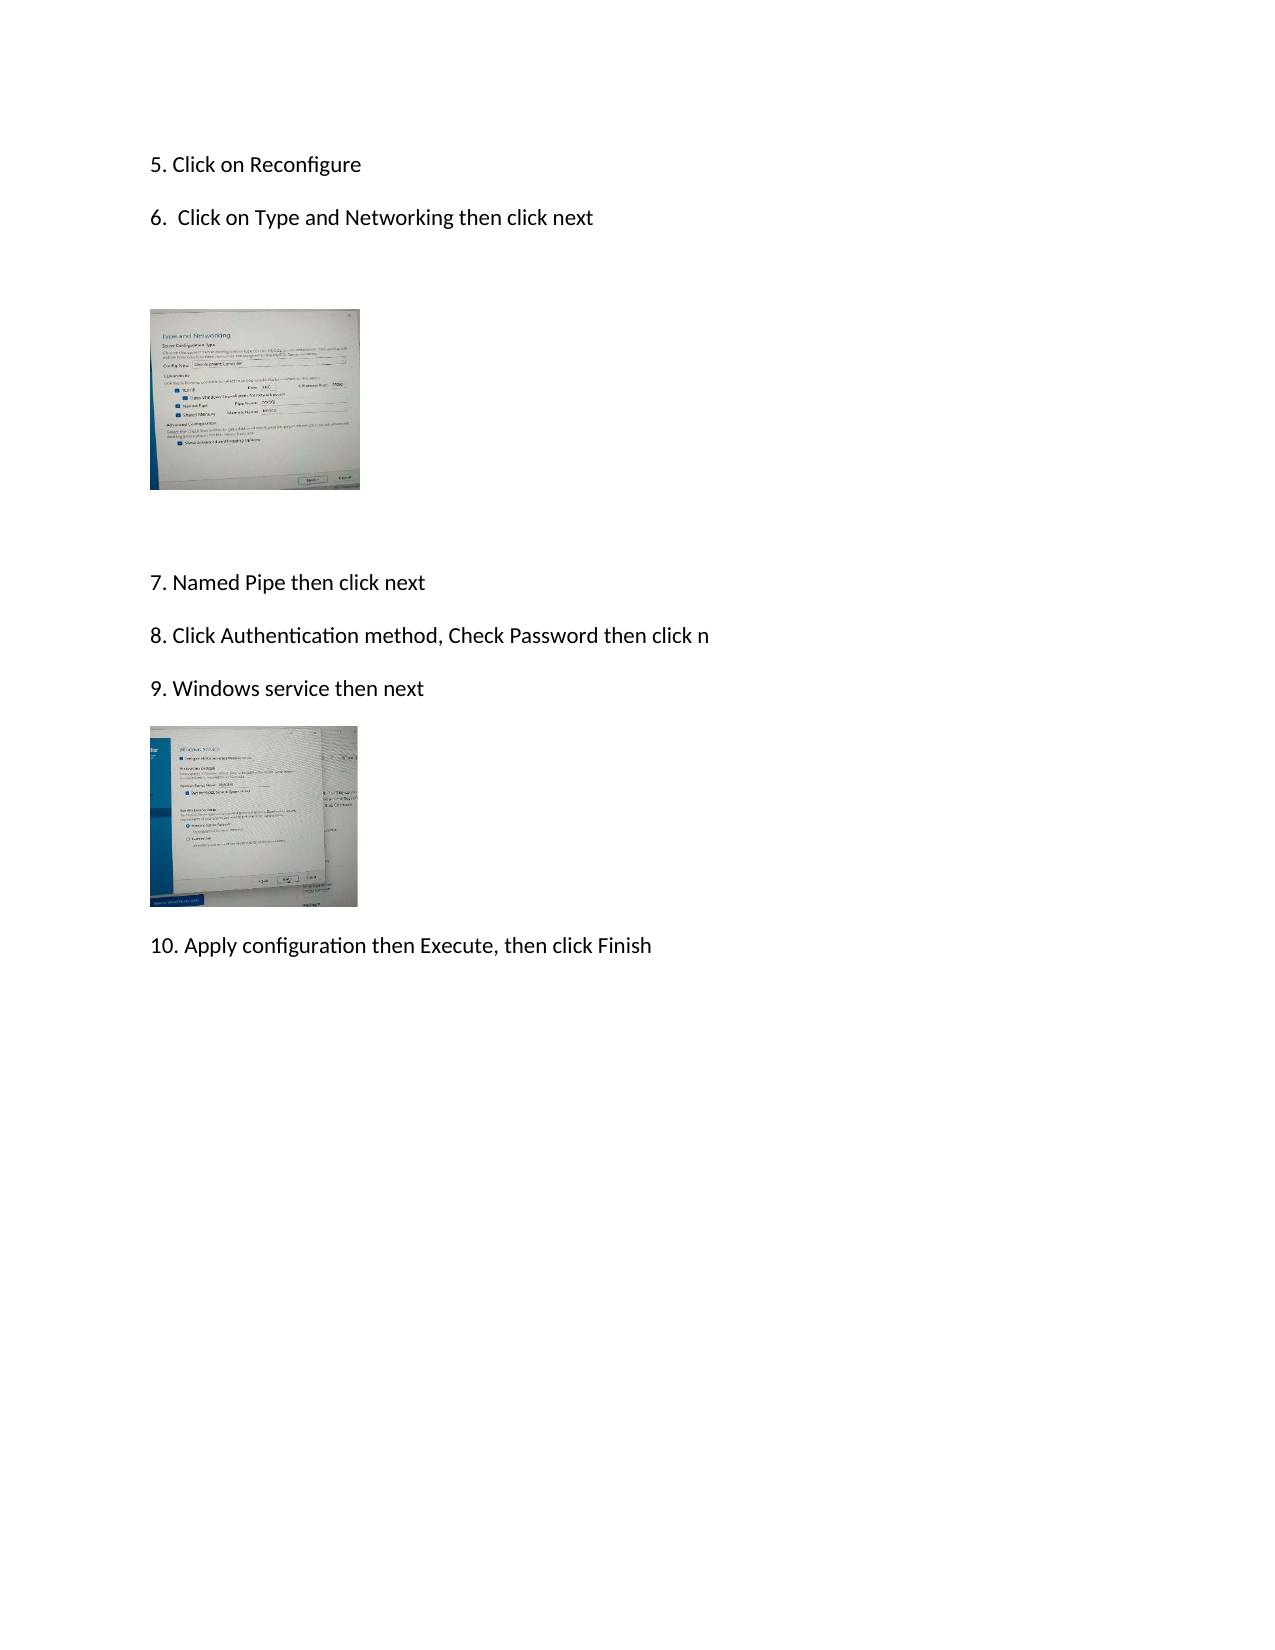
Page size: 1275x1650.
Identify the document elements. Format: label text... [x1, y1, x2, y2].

text 7. Named Pipe then click next [150, 568, 1125, 596]
text 9. Windows service then next [150, 674, 1125, 702]
text 5. Click on Reconfigure [150, 150, 1125, 178]
text 8. Click Authentication method, Check Password then click n [150, 621, 1125, 649]
text 10. Apply configuration then Execute, then click Finish [150, 931, 1125, 959]
text 6. Click on Type and Networking then click next [150, 203, 1125, 231]
picture [150, 309, 360, 490]
picture [150, 726, 358, 907]
